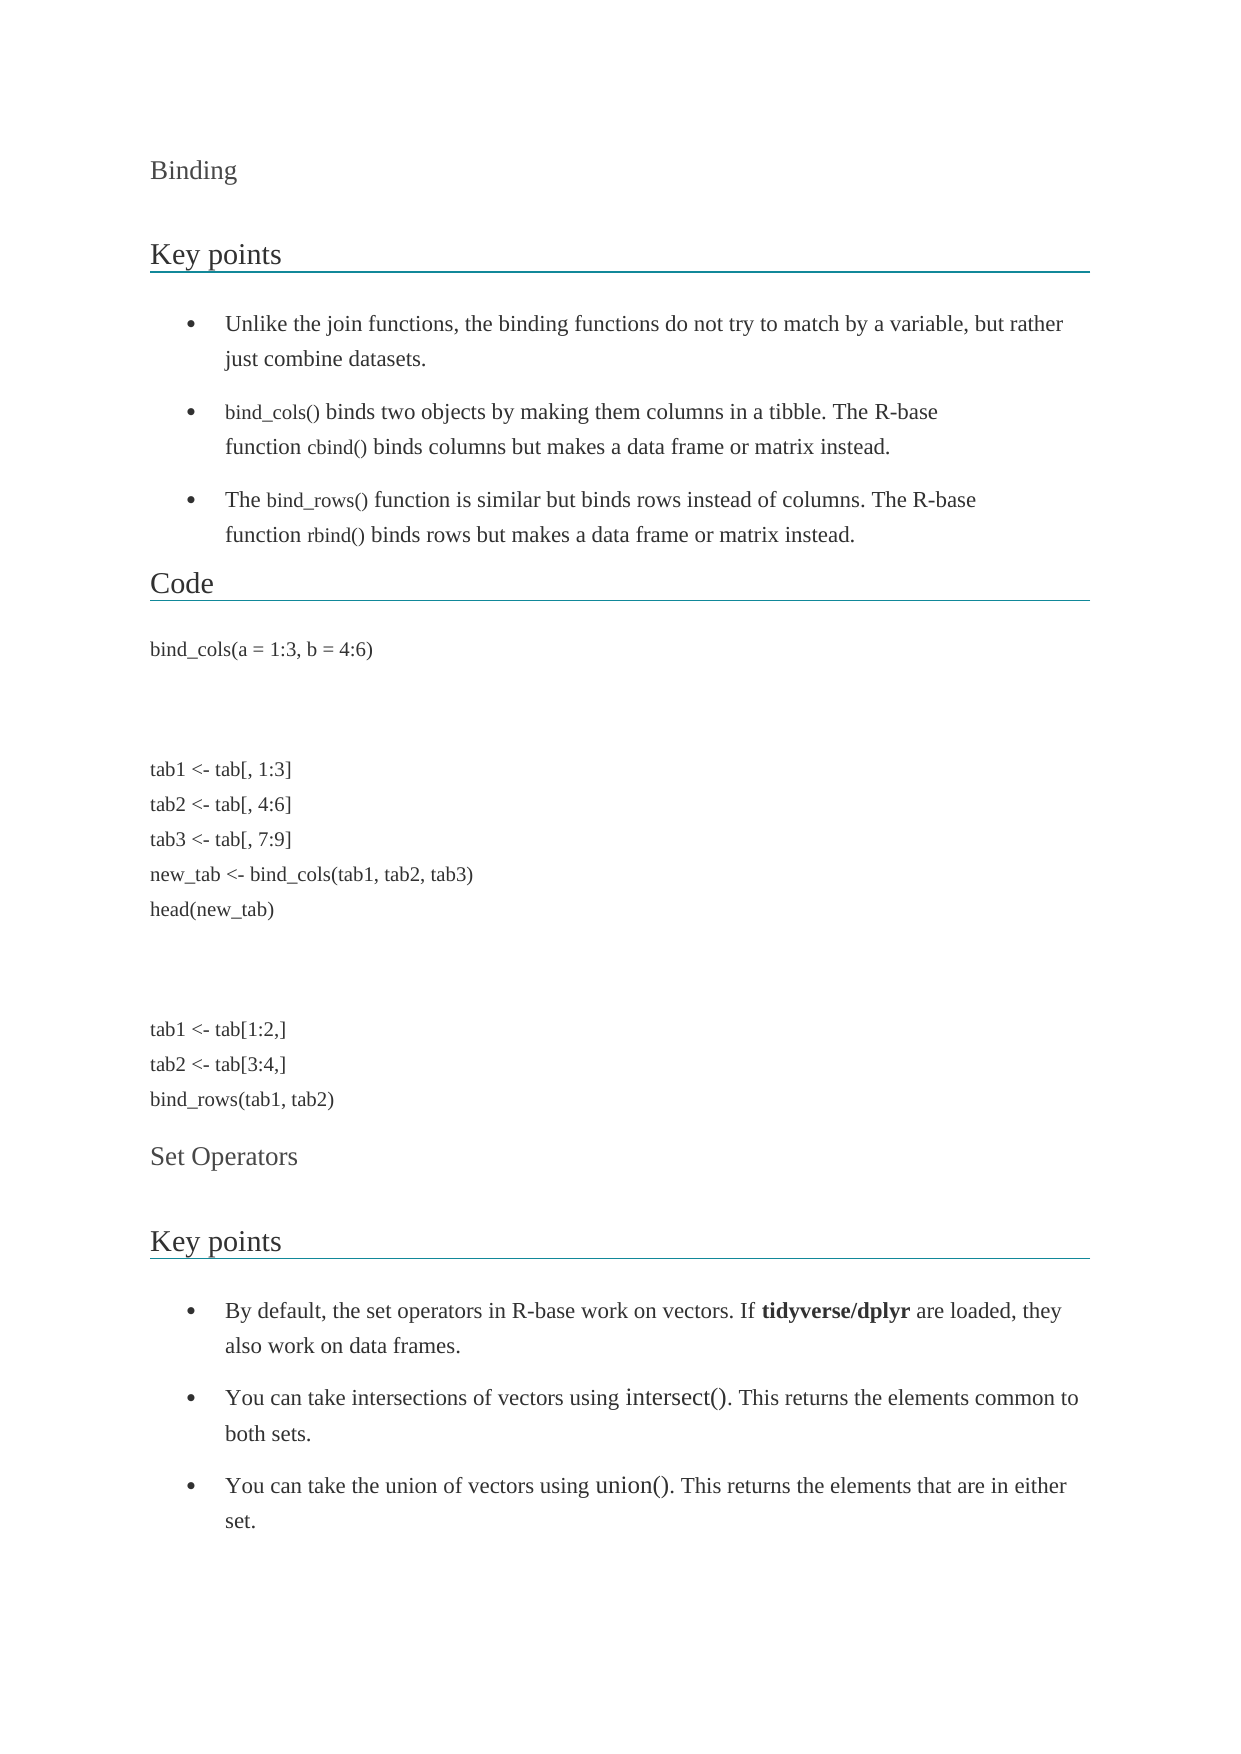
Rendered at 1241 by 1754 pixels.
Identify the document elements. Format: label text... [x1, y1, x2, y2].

subtitle Key points [150, 236, 1090, 271]
list Unlike the join functions, the binding functions do not try to match by a variable, but rather just combine datasets. [187, 302, 1090, 372]
list bind_cols() binds two objects by making them columns in a tibble. The R-base function cbind() binds columns but makes a data frame or matrix instead. [187, 389, 1090, 459]
list By default, the set operators in R-base work on vectors. If tidyverse/dplyr are loaded, they also work on data frames. [187, 1288, 1090, 1358]
list You can take the union of vectors using union(). This returns the elements that are in either set. [187, 1464, 1090, 1534]
subtitle Binding [150, 150, 1090, 185]
list You can take intersections of vectors using intersect(). This returns the elements common to both sets. [187, 1376, 1090, 1446]
text tab1 <- tab[, 1:3] tab2 <- tab[, 4:6] tab3 <- tab[, 7:9] new_tab <- bind_cols(tab1, tab2, tab3) head(new_tab) [150, 746, 1090, 921]
subtitle Code [150, 565, 1090, 600]
list The bind_rows() function is similar but binds rows instead of columns. The R-base function rbind() binds rows but makes a data frame or matrix instead. [187, 477, 1090, 547]
subtitle Key points [150, 1222, 1090, 1258]
subtitle Set Operators [150, 1136, 1090, 1171]
text bind_cols(a = 1:3, b = 4:6) [150, 626, 1090, 661]
text tab1 <- tab[1:2,] tab2 <- tab[3:4,] bind_rows(tab1, tab2) [150, 1006, 1090, 1111]
